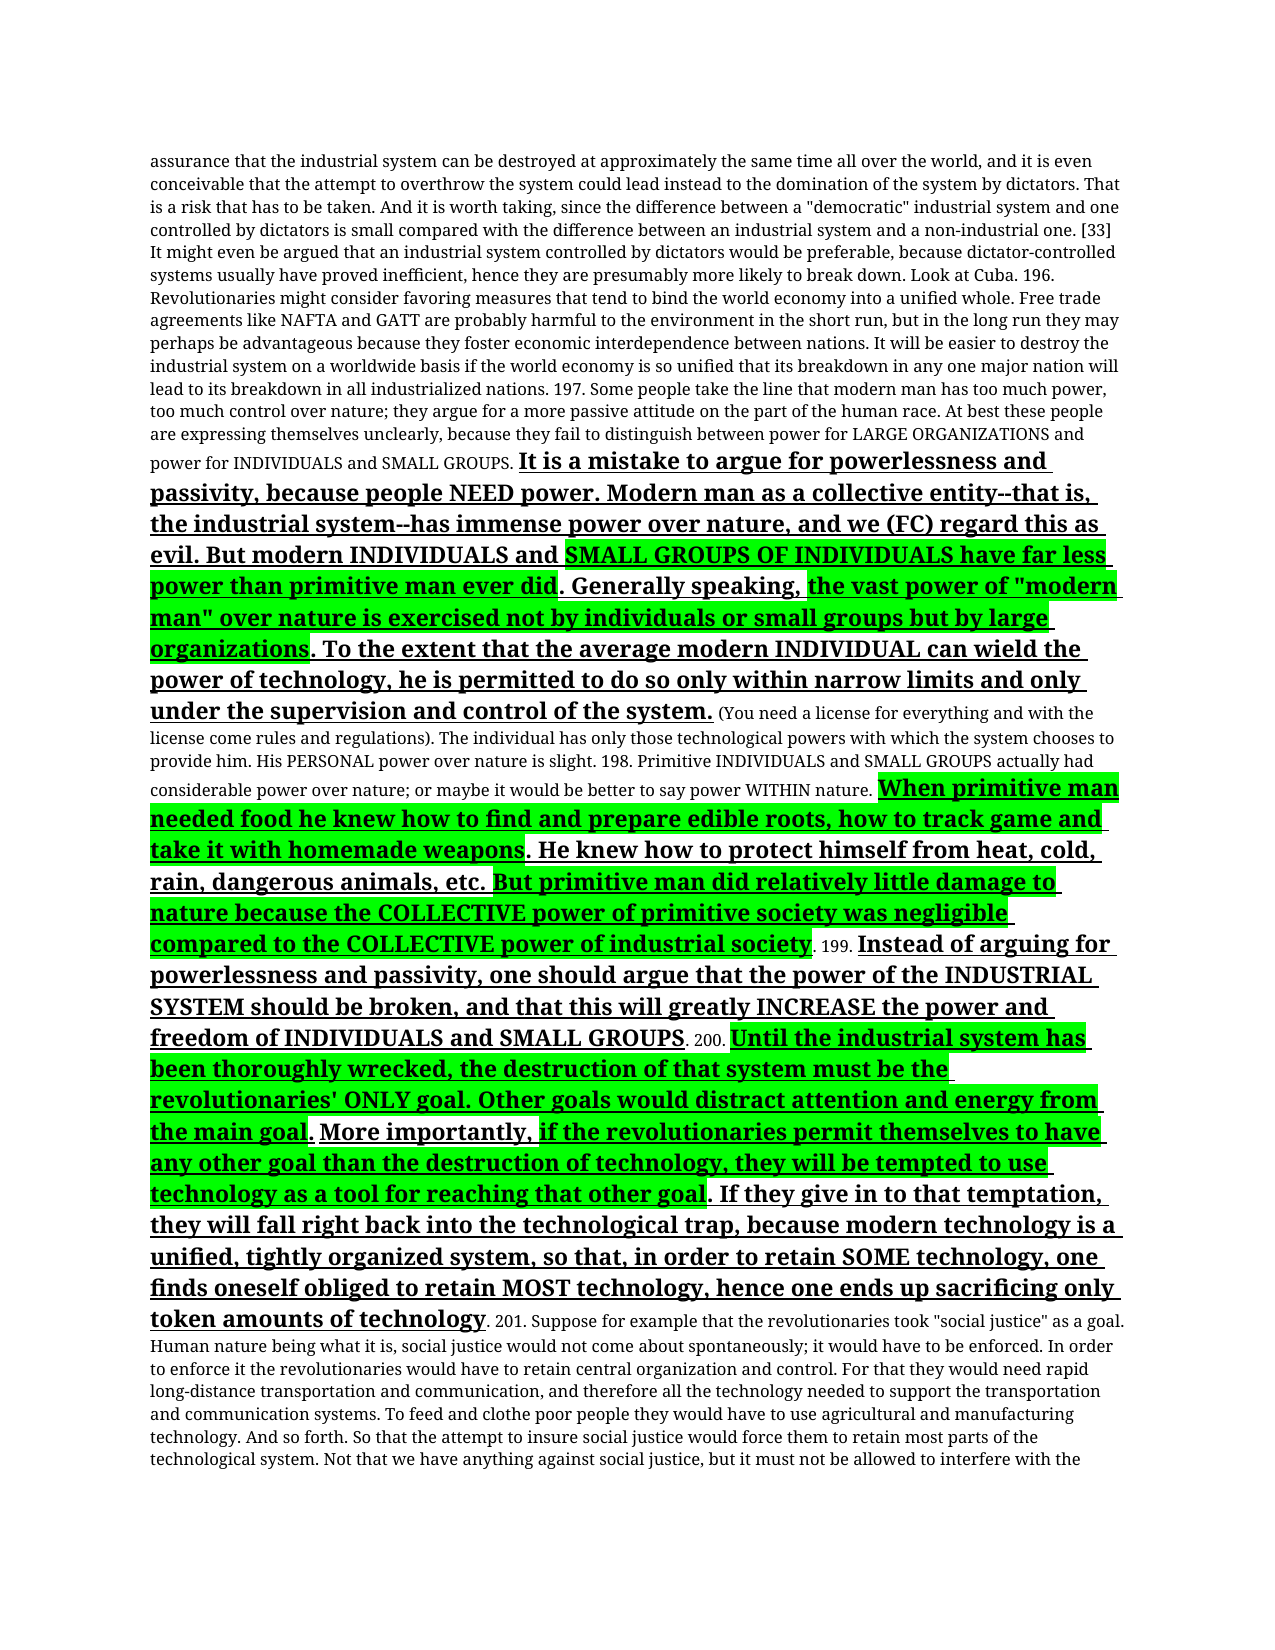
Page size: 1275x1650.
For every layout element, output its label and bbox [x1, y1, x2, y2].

text [150, 150, 1125, 1471]
